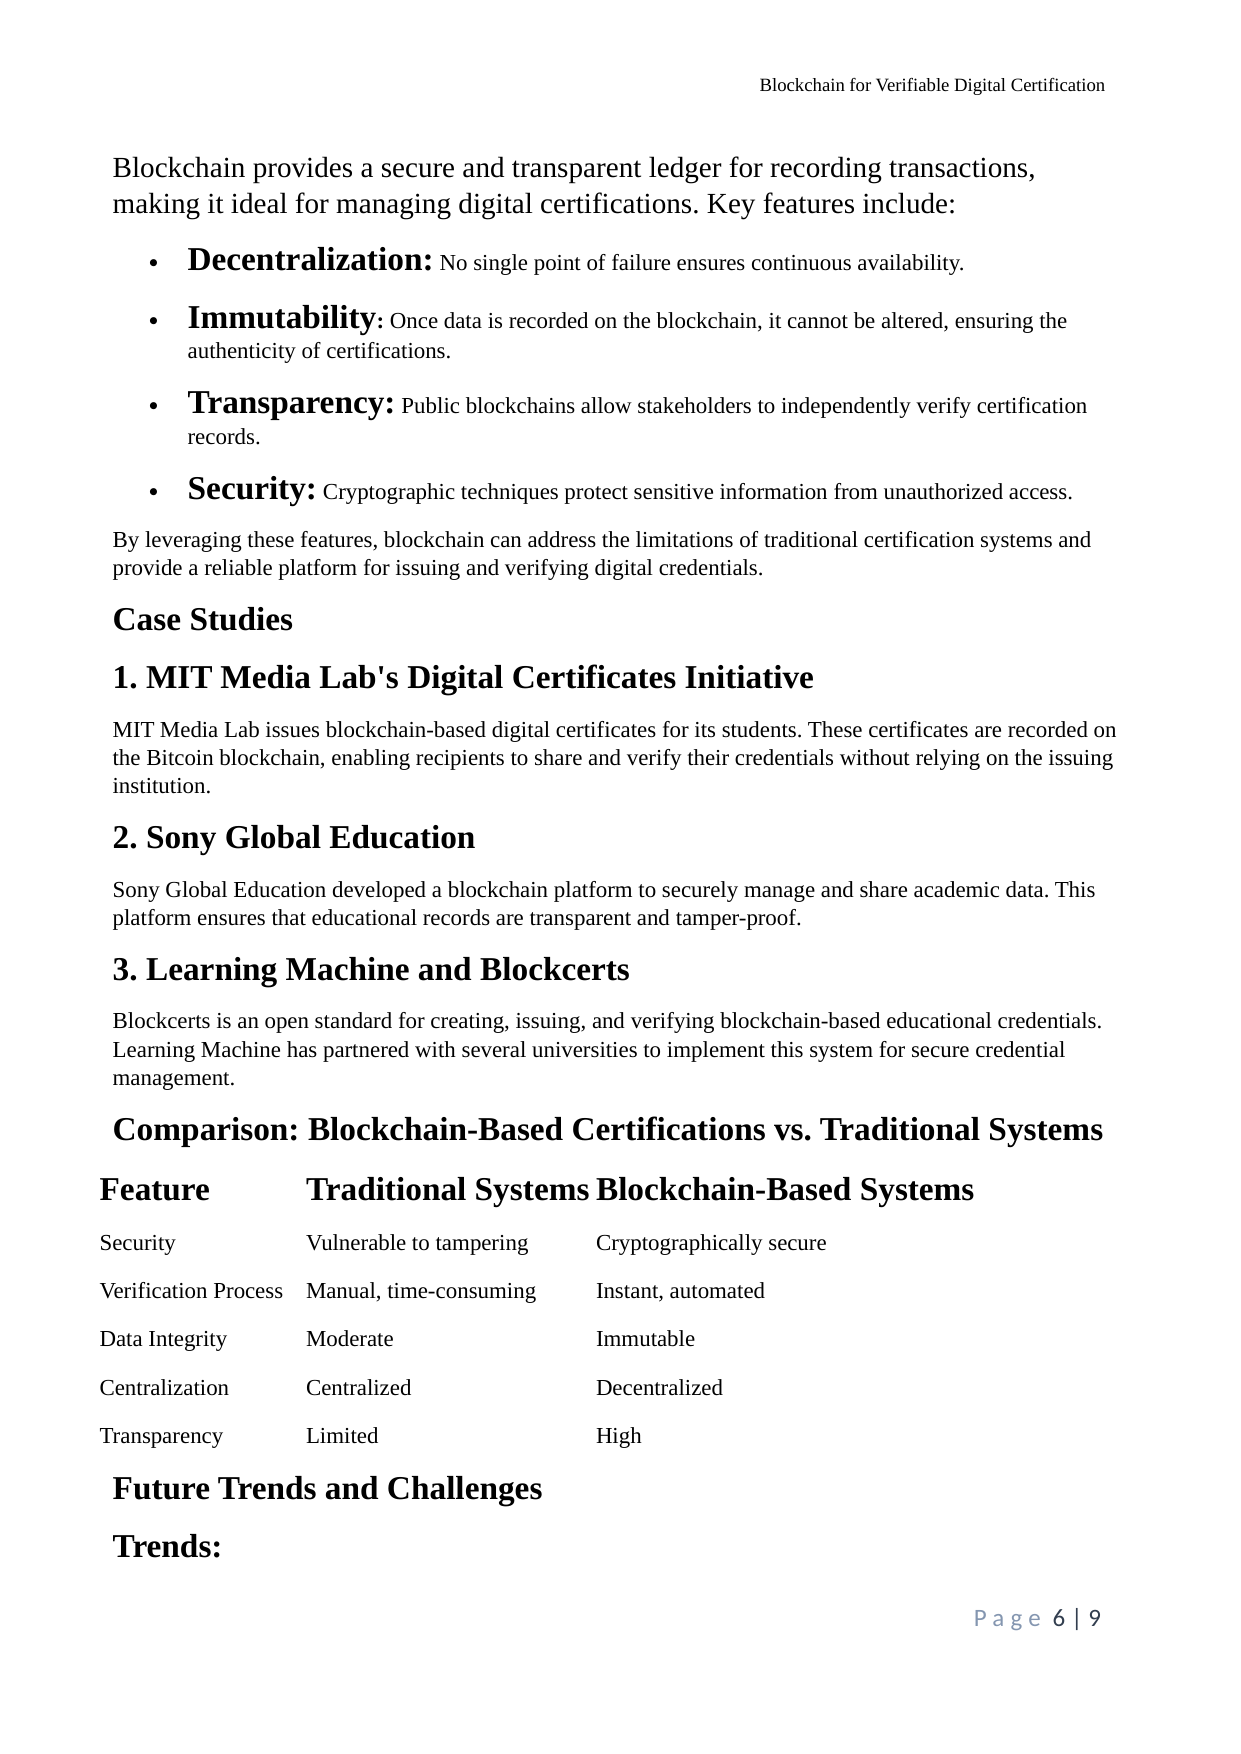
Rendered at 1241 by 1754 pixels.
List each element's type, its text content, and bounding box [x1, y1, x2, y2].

table_cell Instant, automated [594, 1276, 981, 1324]
table_cell Security [98, 1228, 304, 1276]
text Case Studies [112, 599, 1128, 638]
table_cell Manual, time-consuming [304, 1276, 594, 1324]
table_cell Moderate [304, 1324, 594, 1372]
text Trends: [112, 1527, 1128, 1565]
text Sony Global Education developed a blockchain platform to securely manage and share academic data. This platform ensures that educational records are transparent and tamper-proof. [112, 876, 1128, 930]
text 2. Sony Global Education [112, 818, 1128, 856]
table_cell High [594, 1420, 981, 1468]
list Transparency: Public blockchains allow stakeholders to independently verify certification records. [150, 382, 1128, 449]
text 1. MIT Media Lab's Digital Certificates Initiative [112, 658, 1128, 696]
list Decentralization: No single point of failure ensures continuous availability. [150, 239, 1128, 277]
table_cell Limited [304, 1420, 594, 1468]
text Blockchain provides a secure and transparent ledger for recording transactions, making it ideal for managing digital certifications. Key features include: [112, 150, 1128, 220]
text By leveraging these features, blockchain can address the limitations of traditional certification systems and provide a reliable platform for issuing and verifying digital credentials. [112, 526, 1128, 581]
table_header Feature [98, 1167, 304, 1227]
table_header Traditional Systems [304, 1167, 594, 1227]
text Blockcerts is an open standard for creating, issuing, and verifying blockchain-based educational credentials. Learning Machine has partnered with several universities to implement this system for secure credential management. [112, 1007, 1128, 1090]
text Comparison: Blockchain-Based Certifications vs. Traditional Systems [112, 1109, 1128, 1147]
text 3. Learning Machine and Blockcerts [112, 949, 1128, 987]
table_cell Centralization [98, 1372, 304, 1420]
table_cell Decentralized [594, 1372, 981, 1420]
table_cell Verification Process [98, 1276, 304, 1324]
list Immutability: Once data is recorded on the blockchain, it cannot be altered, ensuring the authenticity of certifications. [150, 297, 1128, 364]
text MIT Media Lab issues blockchain-based digital certificates for its students. These certificates are recorded on the Bitcoin blockchain, enabling recipients to share and verify their credentials without relying on the issuing institution. [112, 716, 1128, 799]
text Future Trends and Challenges [112, 1468, 1128, 1507]
table_cell Immutable [594, 1324, 981, 1372]
table_cell Vulnerable to tampering [304, 1228, 594, 1276]
table_cell Cryptographically secure [594, 1228, 981, 1276]
table_cell Transparency [98, 1420, 304, 1468]
table_cell Data Integrity [98, 1324, 304, 1372]
list Security: Cryptographic techniques protect sensitive information from unauthorized access. [150, 468, 1128, 506]
table_header Blockchain-Based Systems [594, 1167, 981, 1227]
table_cell Centralized [304, 1372, 594, 1420]
